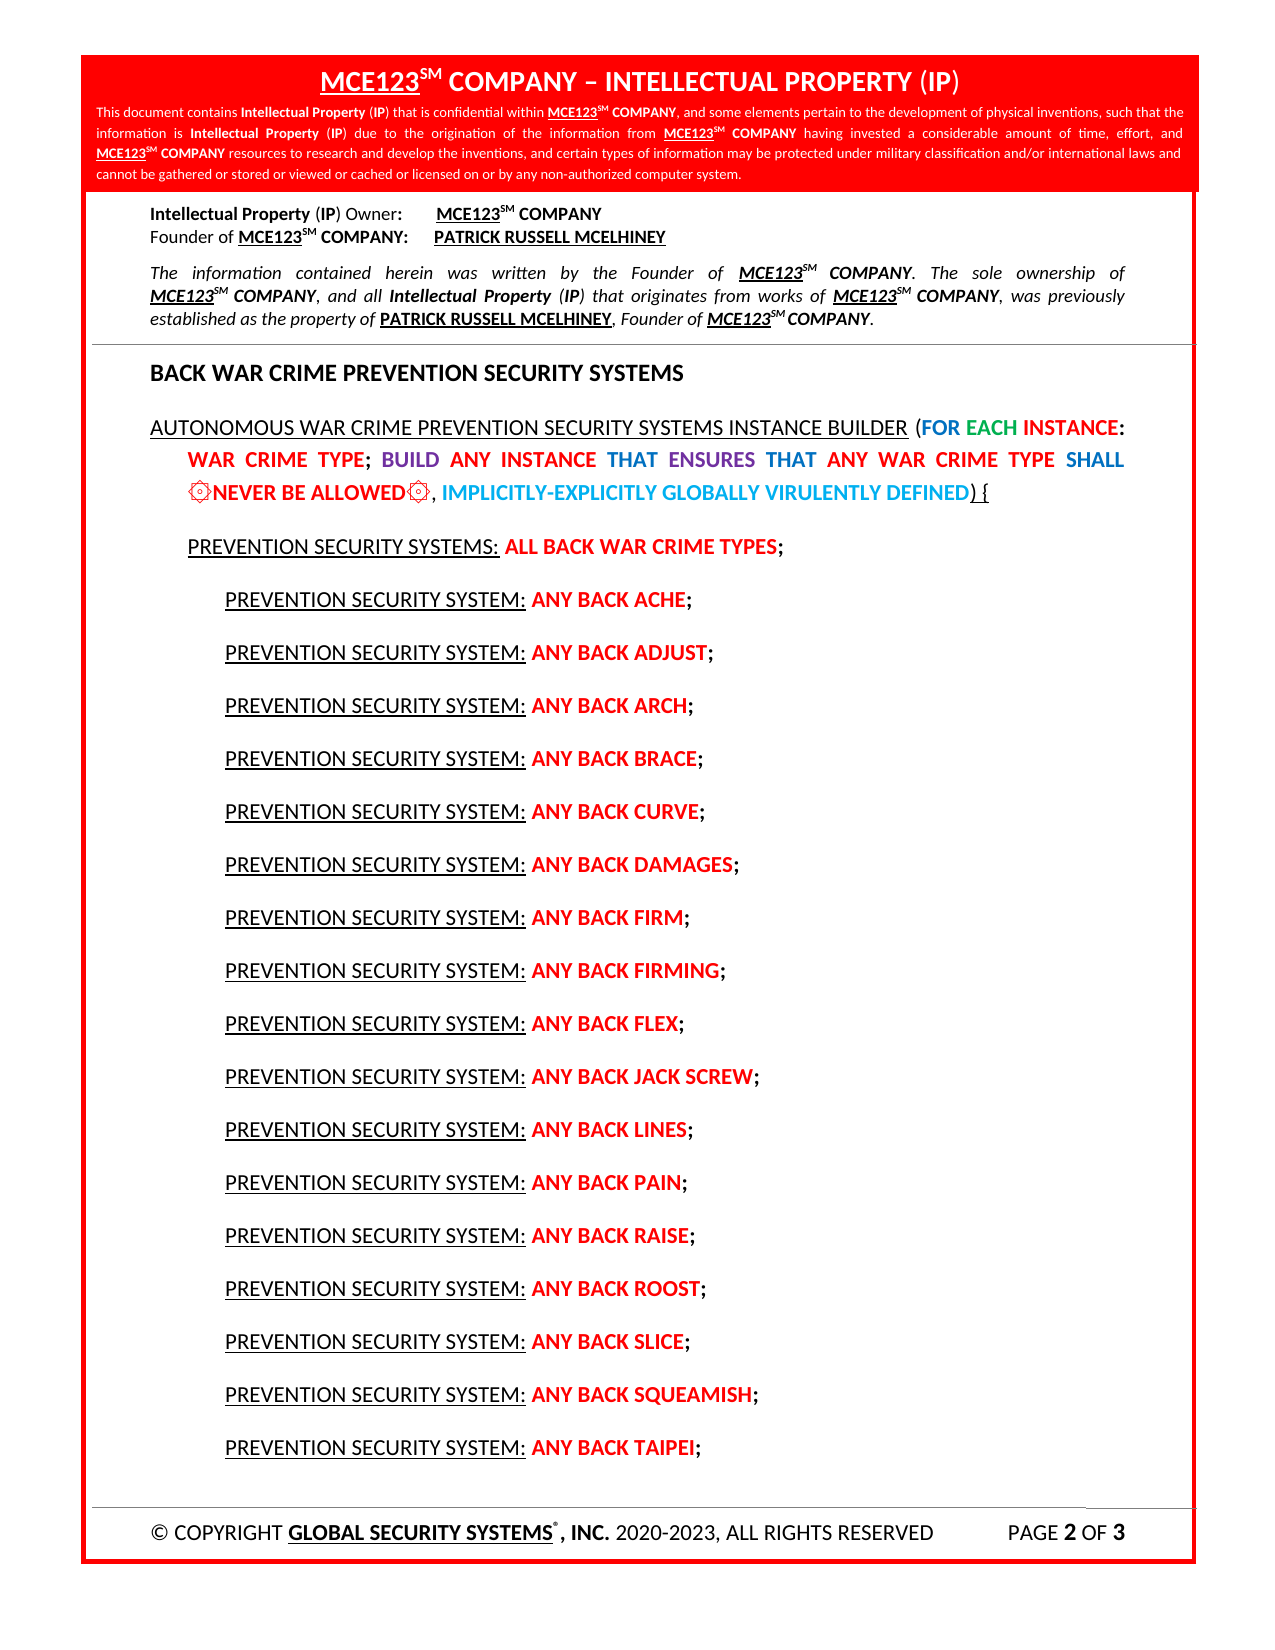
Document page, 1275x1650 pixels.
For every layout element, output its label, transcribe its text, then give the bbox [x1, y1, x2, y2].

text PREVENTION SECURITY SYSTEM: ANY BACK FIRMING; [187, 956, 1125, 984]
text PREVENTION SECURITY SYSTEM: ANY BACK FLEX; [187, 1009, 1125, 1037]
text PREVENTION SECURITY SYSTEM: ANY BACK ARCH; [187, 691, 1125, 719]
text PREVENTION SECURITY SYSTEM: ANY BACK TAIPEI; [187, 1433, 1125, 1462]
text AUTONOMOUS WAR CRIME PREVENTION SECURITY SYSTEMS INSTANCE BUILDER (FOR EACH INSTANCE: WAR CRIME TYPE; BUILD ANY INSTANCE THAT ENSURES THAT ANY WAR CRIME TYPE SHALL ۞NEVER BE ALLOWED۞, IMPLICITLY-EXPLICITLY GLOBALLY VIRULENTLY DEFINED) { [150, 413, 1125, 507]
text PREVENTION SECURITY SYSTEM: ANY BACK LINES; [187, 1115, 1125, 1143]
text PREVENTION SECURITY SYSTEM: ANY BACK ACHE; [187, 585, 1125, 613]
text PREVENTION SECURITY SYSTEM: ANY BACK BRACE; [187, 744, 1125, 772]
text PREVENTION SECURITY SYSTEM: ANY BACK RAISE; [187, 1221, 1125, 1249]
text PREVENTION SECURITY SYSTEM: ANY BACK ROOST; [187, 1274, 1125, 1302]
text PREVENTION SECURITY SYSTEM: ANY BACK SQUEAMISH; [187, 1381, 1125, 1408]
text PREVENTION SECURITY SYSTEM: ANY BACK ADJUST; [187, 638, 1125, 666]
text PREVENTION SECURITY SYSTEMS: ALL BACK WAR CRIME TYPES; [187, 532, 1125, 560]
text PREVENTION SECURITY SYSTEM: ANY BACK DAMAGES; [187, 850, 1125, 878]
text PREVENTION SECURITY SYSTEM: ANY BACK FIRM; [187, 903, 1125, 931]
text PREVENTION SECURITY SYSTEM: ANY BACK SLICE; [187, 1327, 1125, 1356]
text BACK WAR CRIME PREVENTION SECURITY SYSTEMS [150, 358, 1125, 388]
text PREVENTION SECURITY SYSTEM: ANY BACK JACK SCREW; [187, 1062, 1125, 1090]
text PREVENTION SECURITY SYSTEM: ANY BACK PAIN; [187, 1168, 1125, 1196]
text PREVENTION SECURITY SYSTEM: ANY BACK CURVE; [187, 797, 1125, 825]
